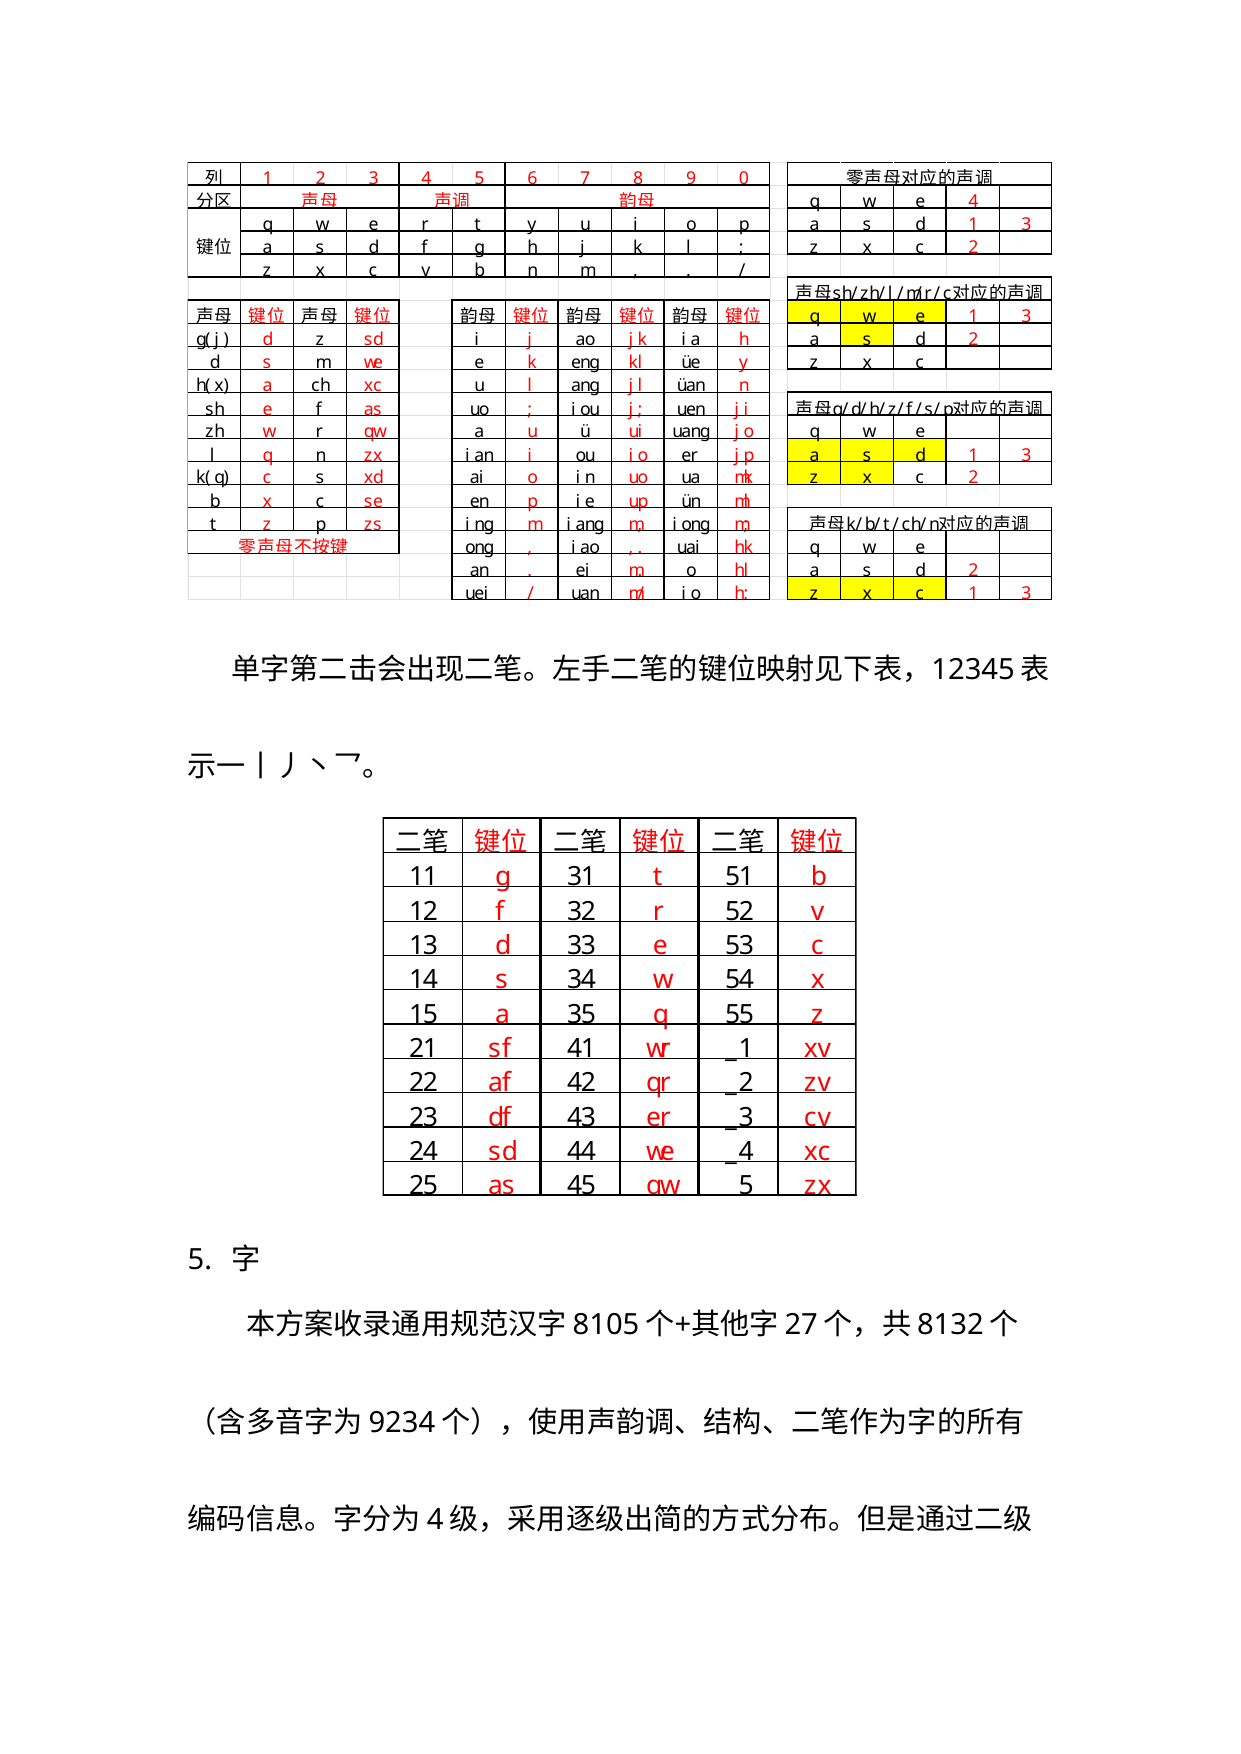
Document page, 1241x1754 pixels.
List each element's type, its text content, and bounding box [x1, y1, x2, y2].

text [187, 1289, 1053, 1549]
list 字 [187, 1224, 1053, 1289]
text 单字第二击会出现二笔。左手二笔的键位映射见下表，12345表示一丨丿丶乛。 [187, 634, 1053, 796]
